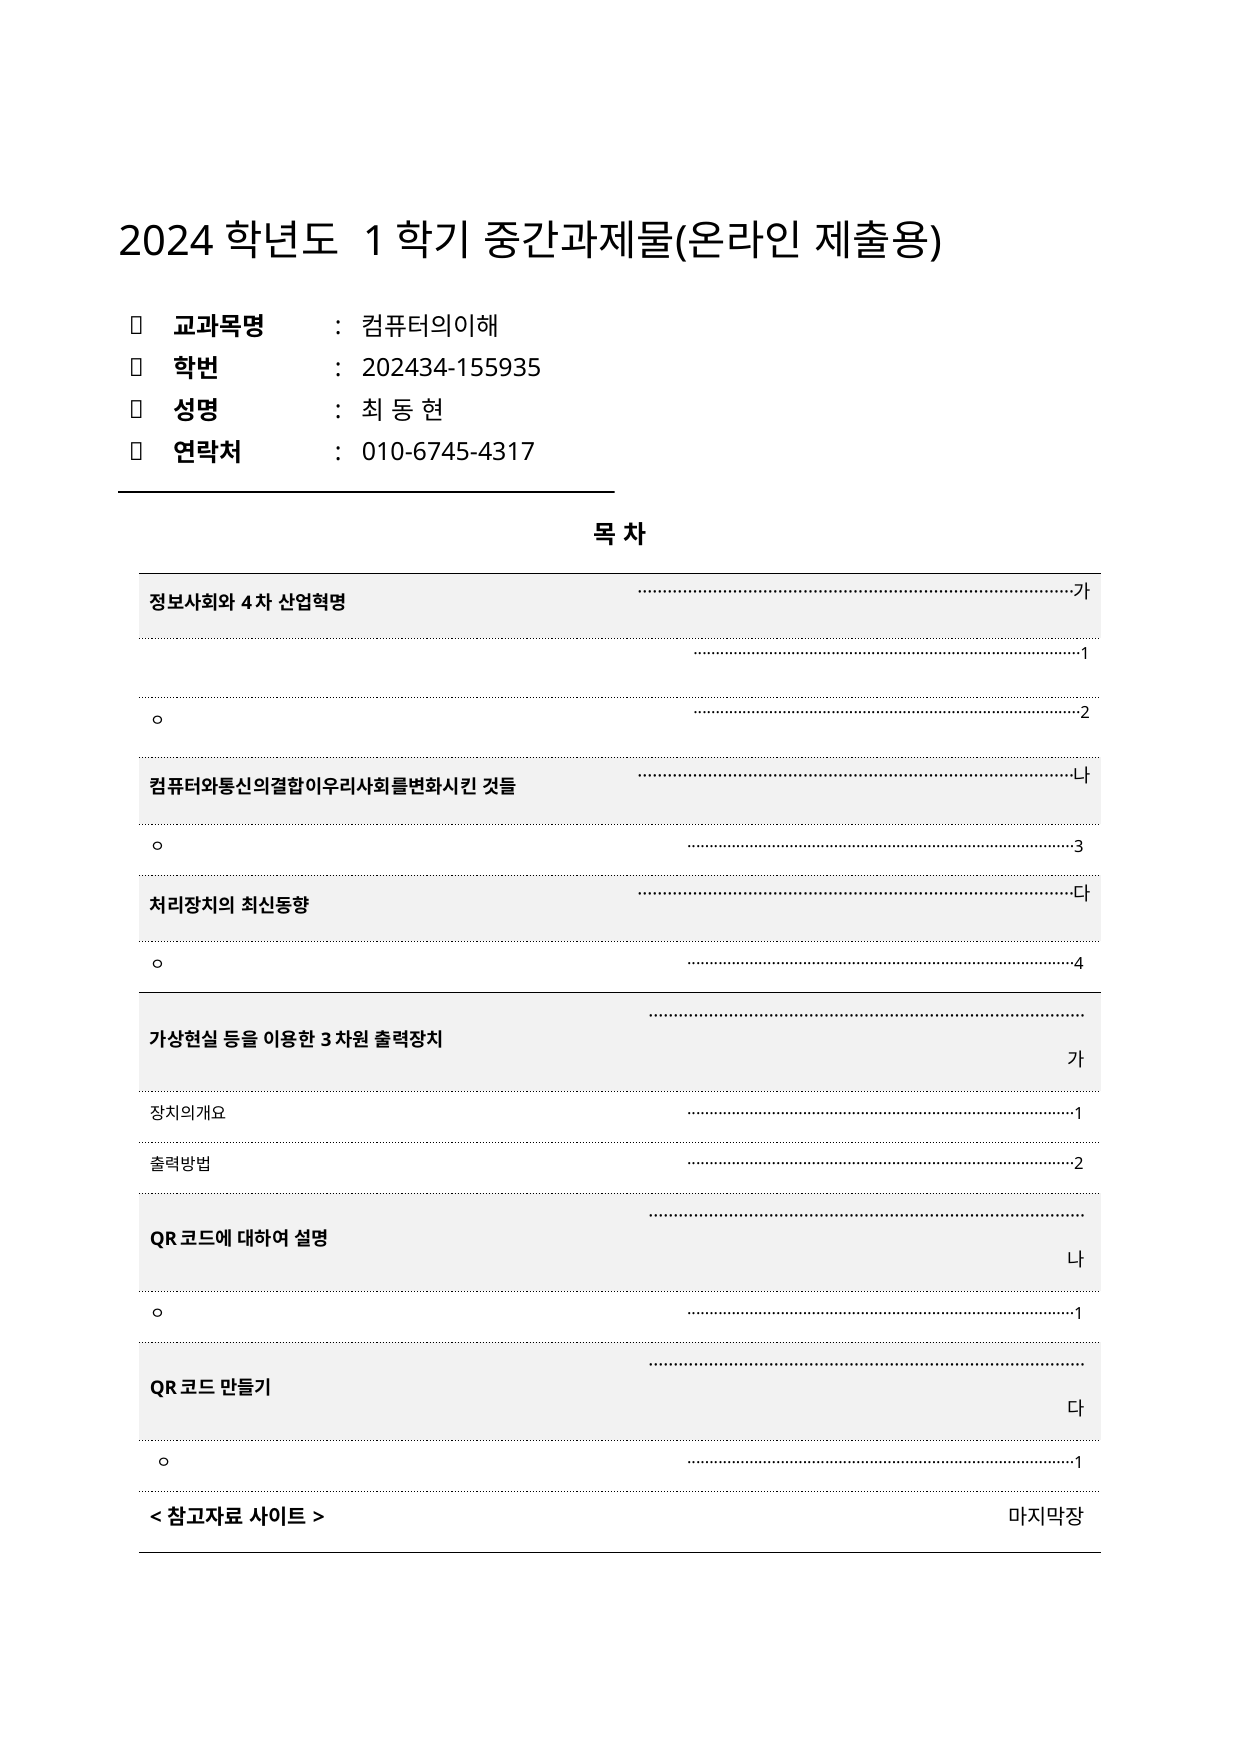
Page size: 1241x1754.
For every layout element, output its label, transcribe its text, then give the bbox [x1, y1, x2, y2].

table_cell [139, 638, 620, 697]
table_cell ㅇ [139, 824, 620, 875]
table_cell ·······················································································다 [620, 1342, 1101, 1440]
table_cell 컴퓨터와통신의결합이우리사회를변화시킨 것들 [139, 757, 620, 824]
table_cell  [118, 388, 163, 430]
table_cell : [324, 346, 351, 388]
table_cell ㅇ [139, 941, 620, 992]
table_header ·······················································································가 [620, 574, 1101, 638]
table_cell ·······················································································4 [620, 941, 1101, 992]
table_cell  [118, 346, 163, 388]
table_cell ·······················································································다 [620, 875, 1101, 941]
table_cell ·······················································································2 [620, 1142, 1101, 1193]
table_cell 장치의개요 [139, 1091, 620, 1142]
table_cell 가상현실 등을 이용한 3차원 출력장치 [139, 993, 620, 1091]
table_cell 성명 [163, 388, 324, 430]
table_cell 010-6745-4317 [351, 430, 1110, 472]
table_cell ·······················································································3 [620, 824, 1101, 875]
table_cell < 참고자료 사이트 > [139, 1491, 620, 1552]
table_cell ·······················································································2 [620, 697, 1101, 757]
table_cell 연락처 [163, 430, 324, 472]
table_cell ·······················································································가 [620, 993, 1101, 1091]
table_header : [324, 304, 351, 346]
table_cell ㅇ [139, 697, 620, 757]
table_cell  [118, 430, 163, 472]
table_cell 출력방법 [139, 1142, 620, 1193]
table_cell ·······················································································나 [620, 1193, 1101, 1291]
table_cell ·······················································································1 [620, 1440, 1101, 1491]
table_cell 마지막장 93 [620, 1491, 1101, 1552]
text 목 차 [118, 515, 1122, 551]
table_cell 최 동 현 [351, 388, 1110, 430]
table_cell ㅇ [139, 1440, 620, 1491]
table_cell ·······················································································1 [620, 1291, 1101, 1342]
table_header 정보사회와 4차 산업혁명 [139, 574, 620, 638]
table_header  [118, 304, 163, 346]
table_cell ·······················································································1 [620, 638, 1101, 697]
table_cell : [324, 430, 351, 472]
table_cell ·······················································································나 [620, 757, 1101, 824]
table_cell QR코드 만들기 [139, 1342, 620, 1440]
table_cell : [324, 388, 351, 430]
table_header 컴퓨터의이해 [351, 304, 1110, 346]
table_cell ㅇ [139, 1291, 620, 1342]
table_cell QR코드에 대하여 설명 [139, 1193, 620, 1291]
table_cell 처리장치의 최신동향 [139, 875, 620, 941]
table_header 교과목명 [163, 304, 324, 346]
table_cell ·······················································································1 [620, 1091, 1101, 1142]
table_cell 202434-155935 [351, 346, 1110, 388]
table_cell 학번 [163, 346, 324, 388]
text 2024 학년도 1학기 중간과제물(온라인 제출용) [118, 207, 1122, 267]
